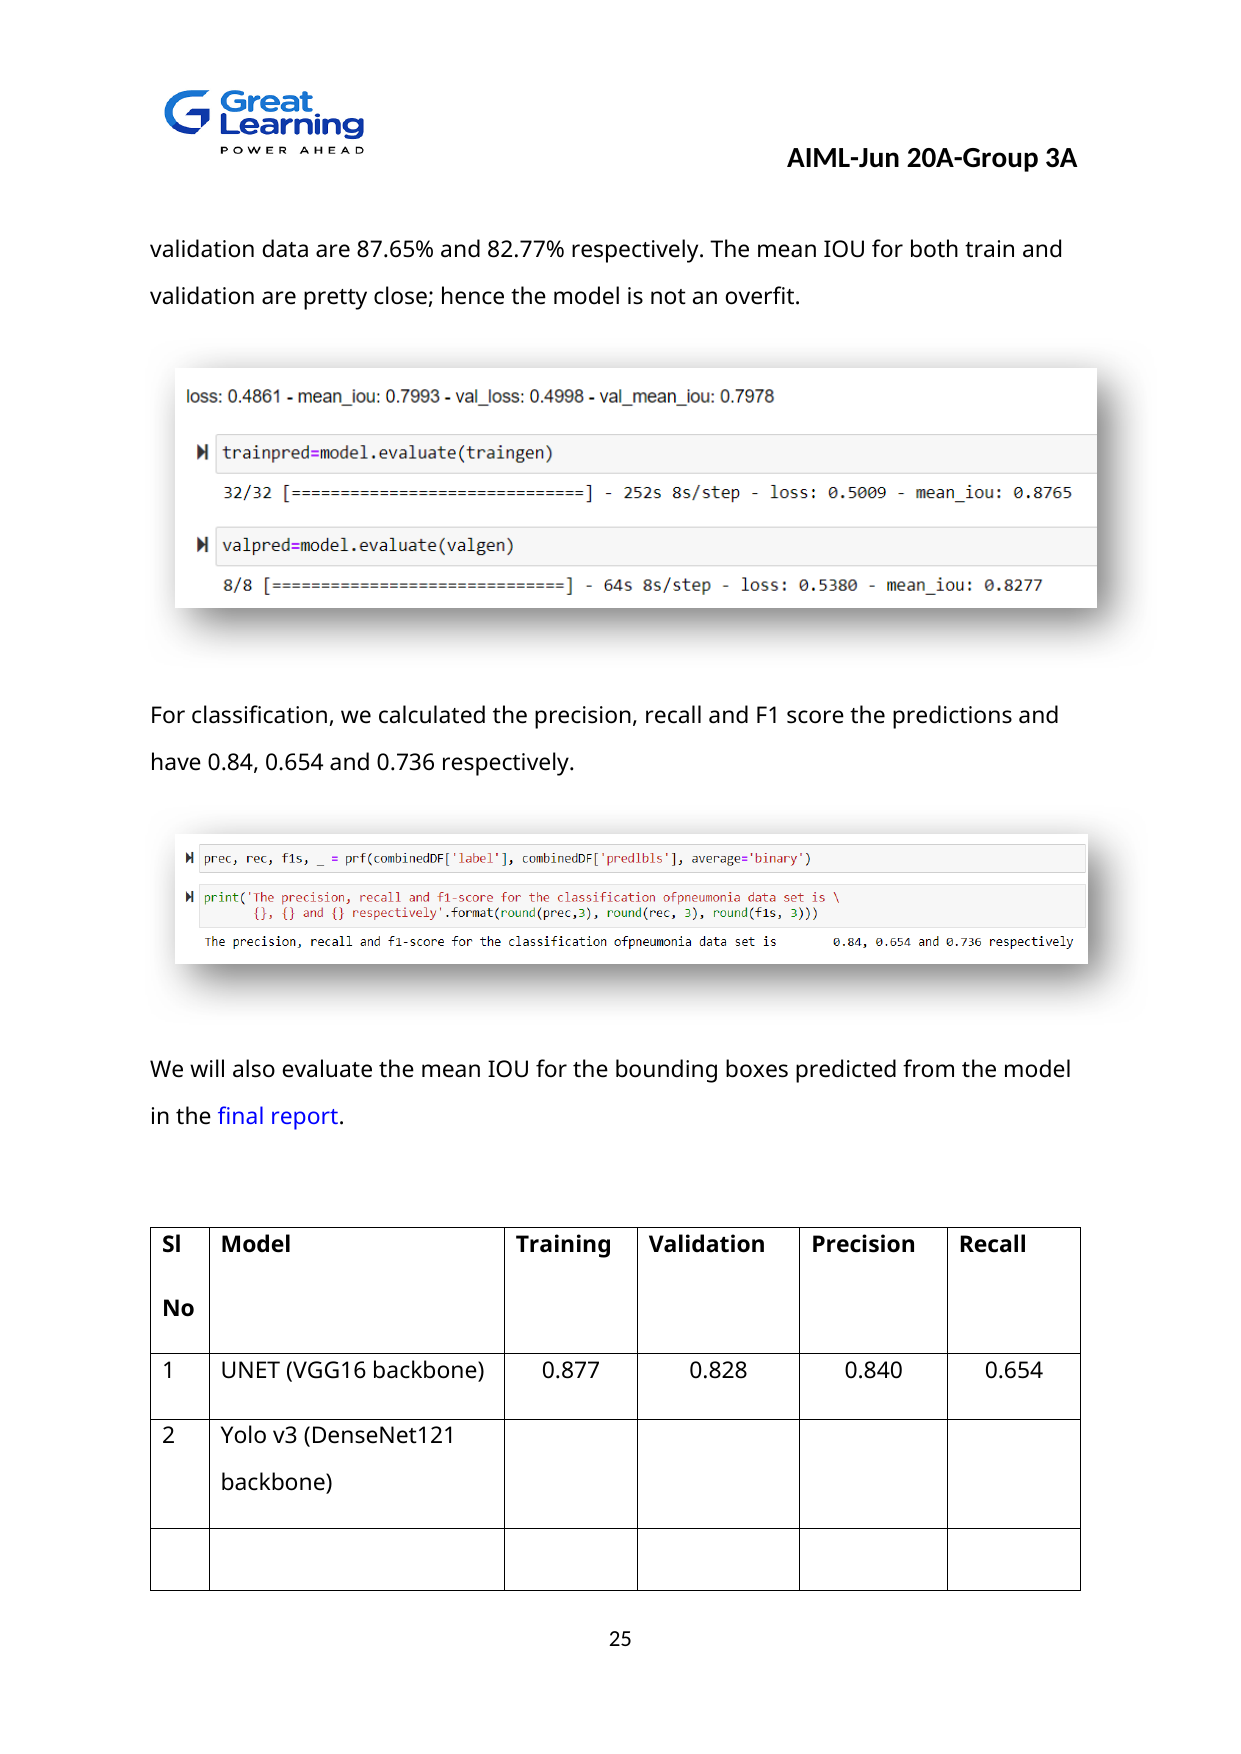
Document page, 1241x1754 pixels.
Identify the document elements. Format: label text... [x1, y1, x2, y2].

picture [175, 834, 1088, 964]
table_cell [638, 1420, 799, 1527]
table_header Precision [800, 1228, 947, 1353]
picture [150, 73, 379, 168]
table_cell [151, 1529, 209, 1589]
text For classification, we calculated the precision, recall and F1 score the predictions and have 0.84, 0.654 and 0.736 respectively. [150, 699, 1090, 778]
table_cell [505, 1529, 637, 1589]
table_cell [948, 1529, 1080, 1589]
table_header Model [210, 1228, 504, 1353]
table_header Training [505, 1228, 637, 1353]
table_cell [210, 1529, 504, 1589]
table_cell [800, 1420, 947, 1527]
table_header Validation [638, 1228, 799, 1353]
table_cell [948, 1420, 1080, 1527]
text We will also evaluate the mean IOU for the bounding boxes predicted from the model in the final report. [150, 1053, 1090, 1131]
table_cell 0.828 [638, 1354, 799, 1418]
table_cell 2 [151, 1420, 209, 1527]
table_cell UNET (VGG16 backbone) [210, 1354, 504, 1418]
table_header Sl No [151, 1228, 209, 1353]
table_cell 0.877 [505, 1354, 637, 1418]
table_cell [638, 1529, 799, 1589]
table_header Recall [948, 1228, 1080, 1353]
table_cell [800, 1529, 947, 1589]
table_cell 0.840 [800, 1354, 947, 1418]
table_cell Yolo v3 (DenseNet121 backbone) [210, 1420, 504, 1527]
table_cell 1 [151, 1354, 209, 1418]
table_cell [505, 1420, 637, 1527]
picture [175, 368, 1097, 608]
table_cell 0.654 [948, 1354, 1080, 1418]
